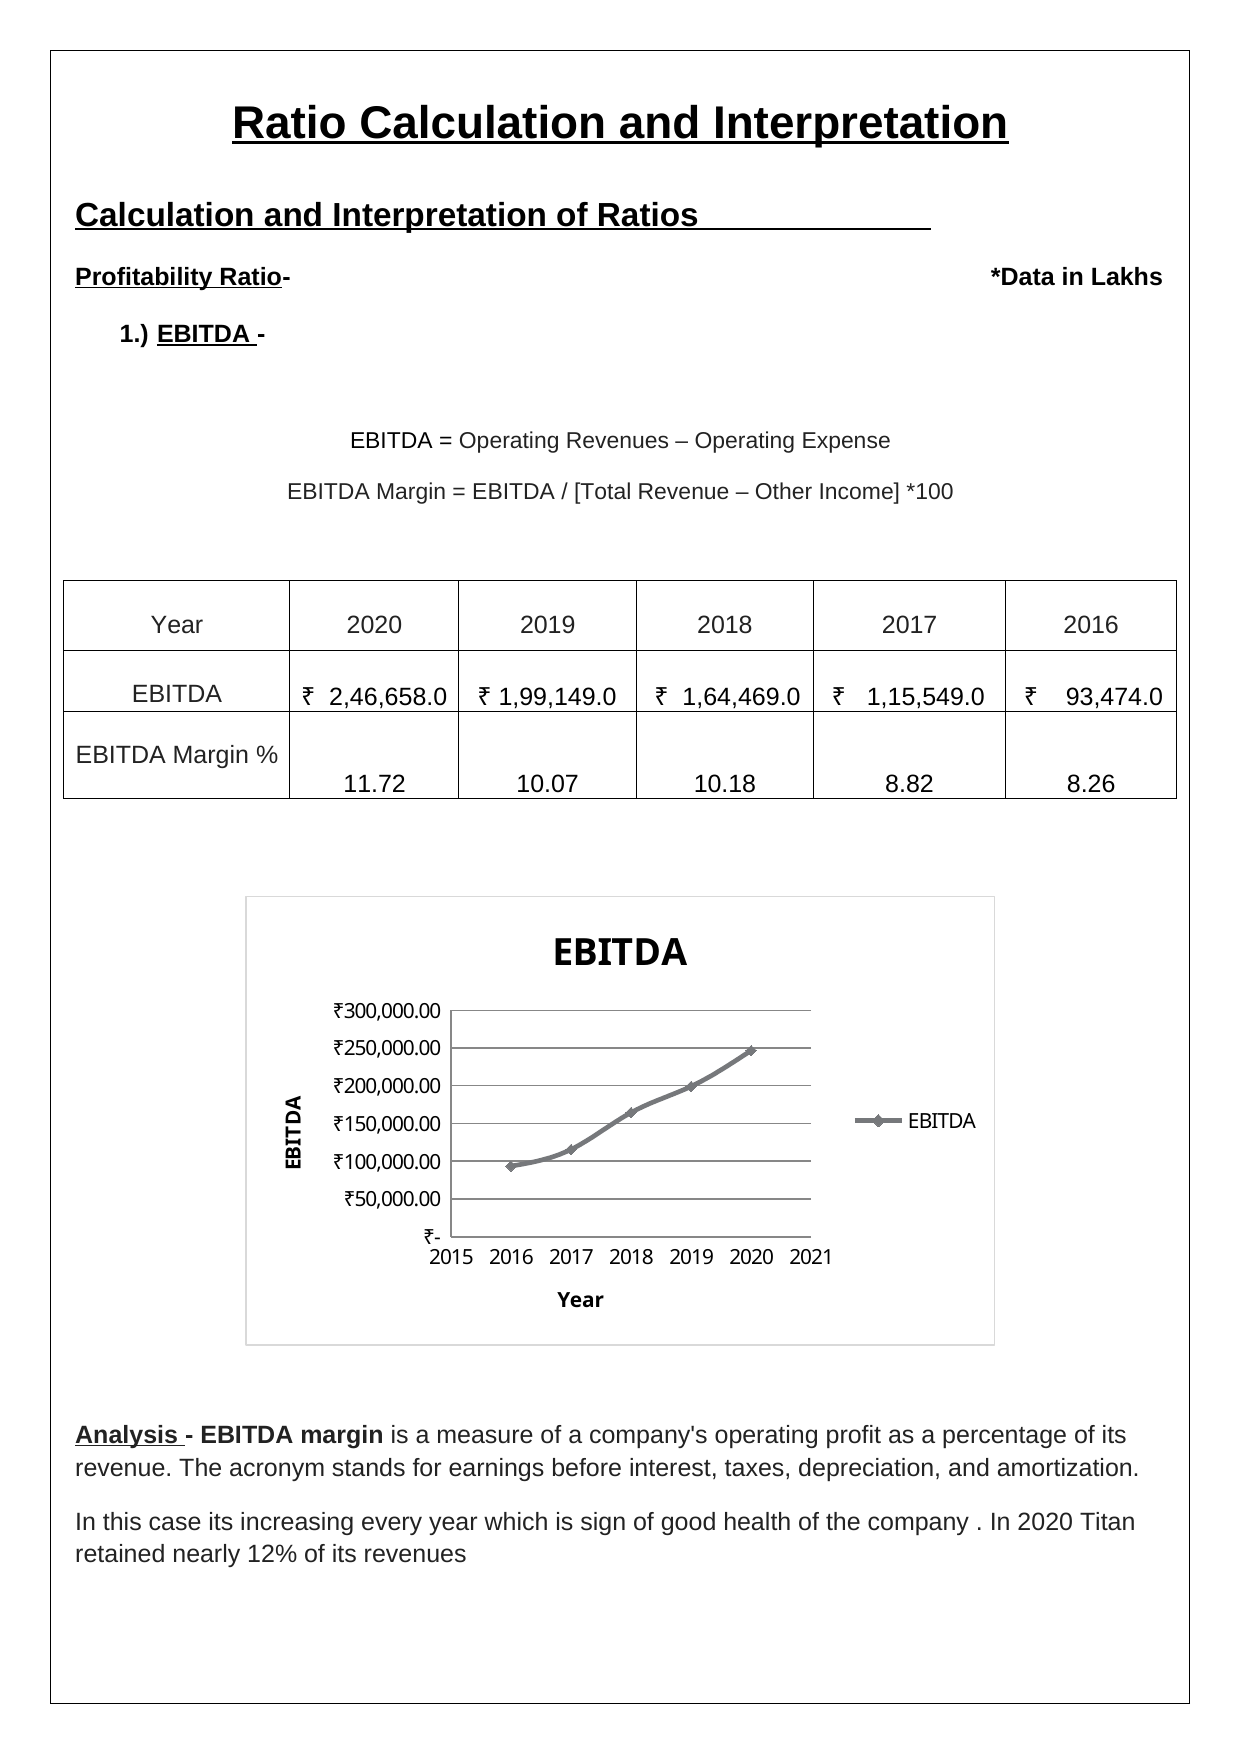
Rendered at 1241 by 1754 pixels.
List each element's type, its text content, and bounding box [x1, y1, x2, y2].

table_header 2020 [290, 581, 458, 650]
text In this case its increasing every year which is sign of good health of the company . In 2020 Titan retained nearly 12% of its revenues [75, 1506, 1165, 1568]
text Profitability Ratio- *Data in Lakhs [75, 262, 1168, 291]
table_cell EBITDA [64, 651, 289, 711]
table_cell ₹ 1,64,469.0 [637, 651, 813, 711]
table_cell 10.07 [459, 712, 636, 798]
table_cell 8.82 [814, 712, 1005, 798]
table_header 2017 [814, 581, 1005, 650]
text EBITDA = Operating Revenues – Operating Expense [75, 427, 1165, 454]
table_cell 8.26 [1006, 712, 1176, 798]
table_header 2019 [459, 581, 636, 650]
table_cell 10.18 [637, 712, 813, 798]
table_cell ₹ 93,474.0 [1006, 651, 1176, 711]
table_header 2018 [637, 581, 813, 650]
table_header 2016 [1006, 581, 1176, 650]
subtitle Ratio Calculation and Interpretation [75, 96, 1165, 148]
table_header Year [64, 581, 289, 650]
list EBITDA - [119, 319, 1168, 348]
table_cell ₹ 1,15,549.0 [814, 651, 1005, 711]
table_cell 11.72 [290, 712, 458, 798]
text Calculation and Interpretation of Ratios [75, 195, 1168, 233]
table_cell ₹ 2,46,658.0 [290, 651, 458, 711]
table_cell ₹ 1,99,149.0 [459, 651, 636, 711]
text EBITDA Margin = EBITDA / [Total Revenue – Other Income] *100 [75, 478, 1165, 505]
text Analysis - EBITDA margin is a measure of a company's operating profit as a percentage of its revenue. The acronym stands for earnings before interest, taxes, depreciation, and amortization. [75, 1419, 1165, 1481]
table_cell EBITDA Margin % [64, 712, 289, 798]
